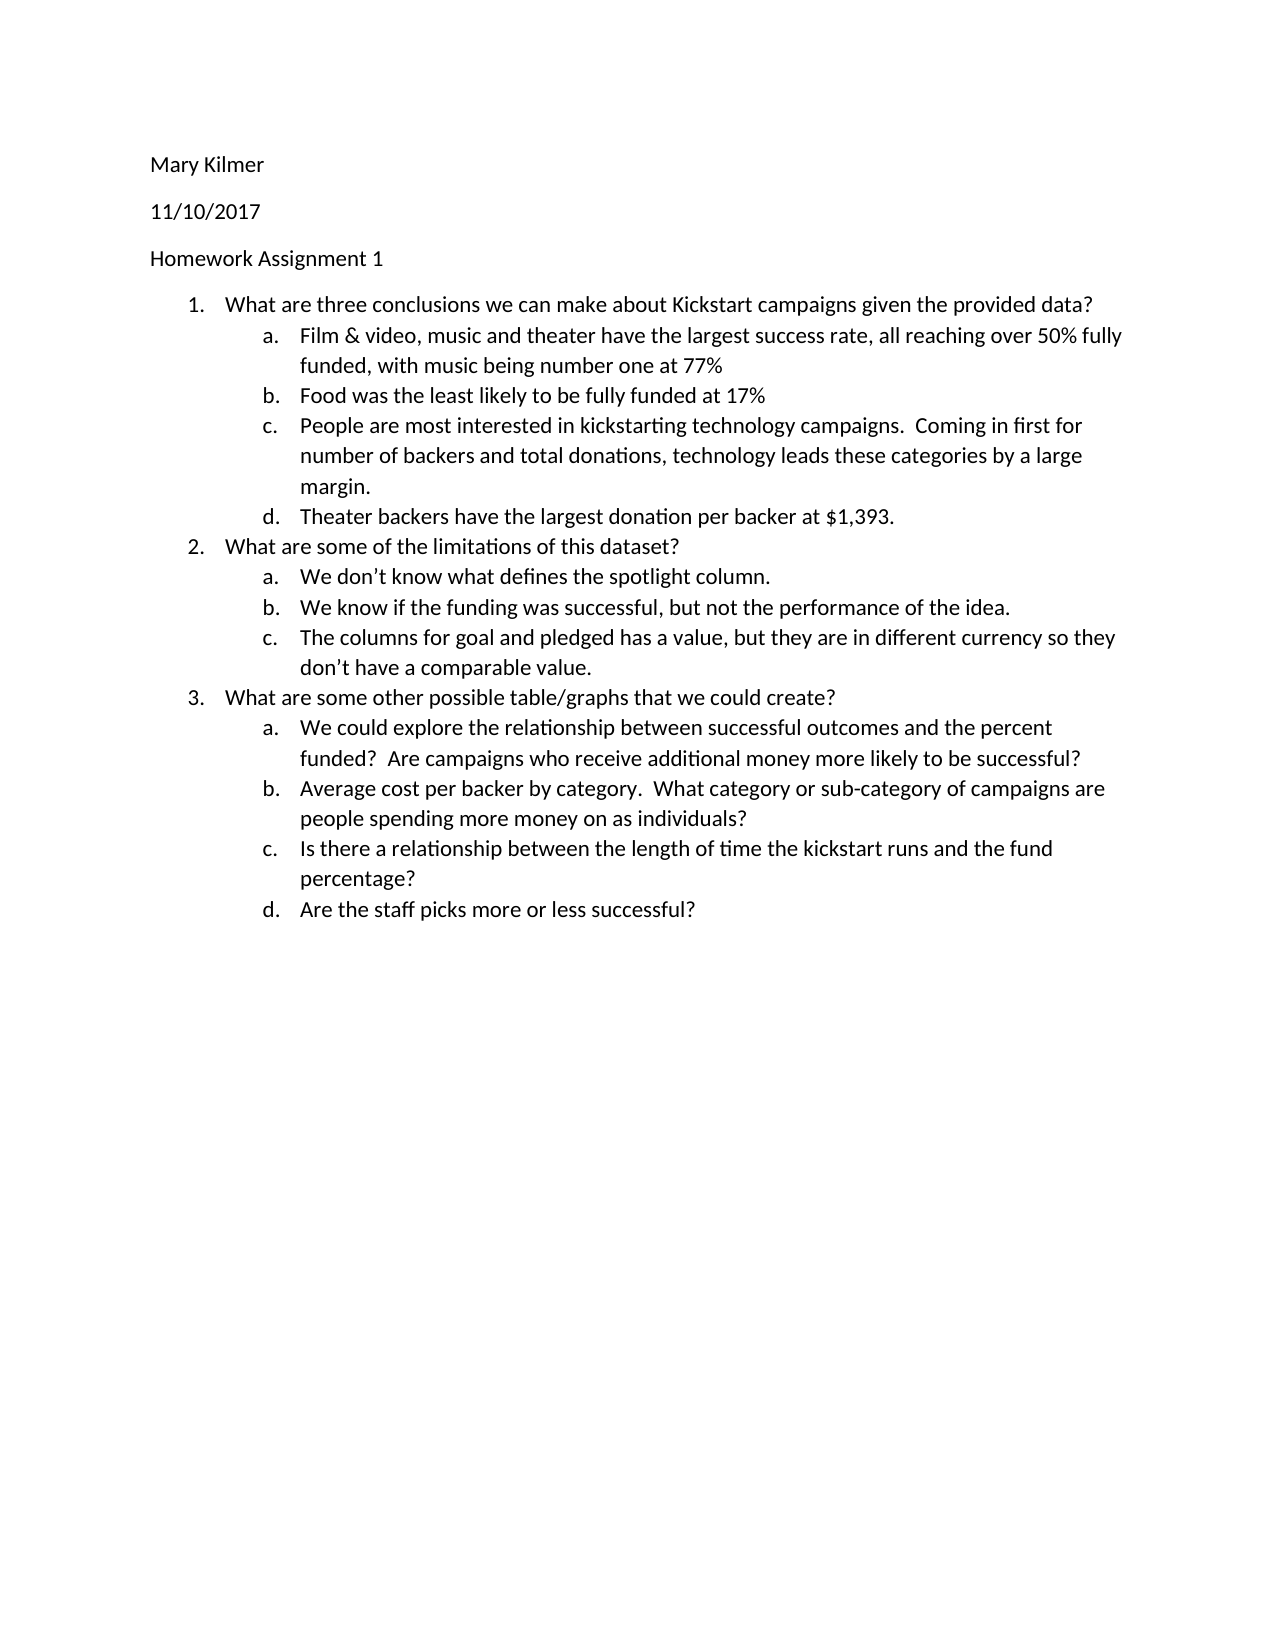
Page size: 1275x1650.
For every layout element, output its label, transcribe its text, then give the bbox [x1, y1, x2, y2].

list Is there a relationship between the length of time the kickstart runs and the fund percentage? [262, 834, 1125, 893]
list We could explore the relationship between successful outcomes and the percent funded? Are campaigns who receive additional money more likely to be successful? [262, 713, 1125, 772]
list Food was the least likely to be fully funded at 17% [262, 381, 1125, 409]
list What are some of the limitations of this dataset? [187, 532, 1125, 560]
list Film & video, music and theater have the largest success rate, all reaching over 50% fully funded, with music being number one at 77% [262, 321, 1125, 379]
list Average cost per backer by category. What category or sub-category of campaigns are people spending more money on as individuals? [262, 774, 1125, 832]
list What are some other possible table/graphs that we could create? [187, 683, 1125, 711]
list Are the staff picks more or less successful? [262, 895, 1125, 923]
list What are three conclusions we can make about Kickstart campaigns given the provided data? [187, 291, 1125, 319]
list We don’t know what defines the spotlight column. [262, 562, 1125, 591]
list People are most interested in kickstarting technology campaigns. Coming in first for number of backers and total donations, technology leads these categories by a large margin. [262, 411, 1125, 500]
list The columns for goal and pledged has a value, but they are in different currency so they don’t have a comparable value. [262, 623, 1125, 681]
text Mary Kilmer [150, 150, 1125, 178]
text 11/10/2017 [150, 197, 1125, 225]
list Theater backers have the largest donation per backer at $1,393. [262, 502, 1125, 530]
text Homework Assignment 1 [150, 244, 1125, 272]
list We know if the funding was successful, but not the performance of the idea. [262, 593, 1125, 621]
